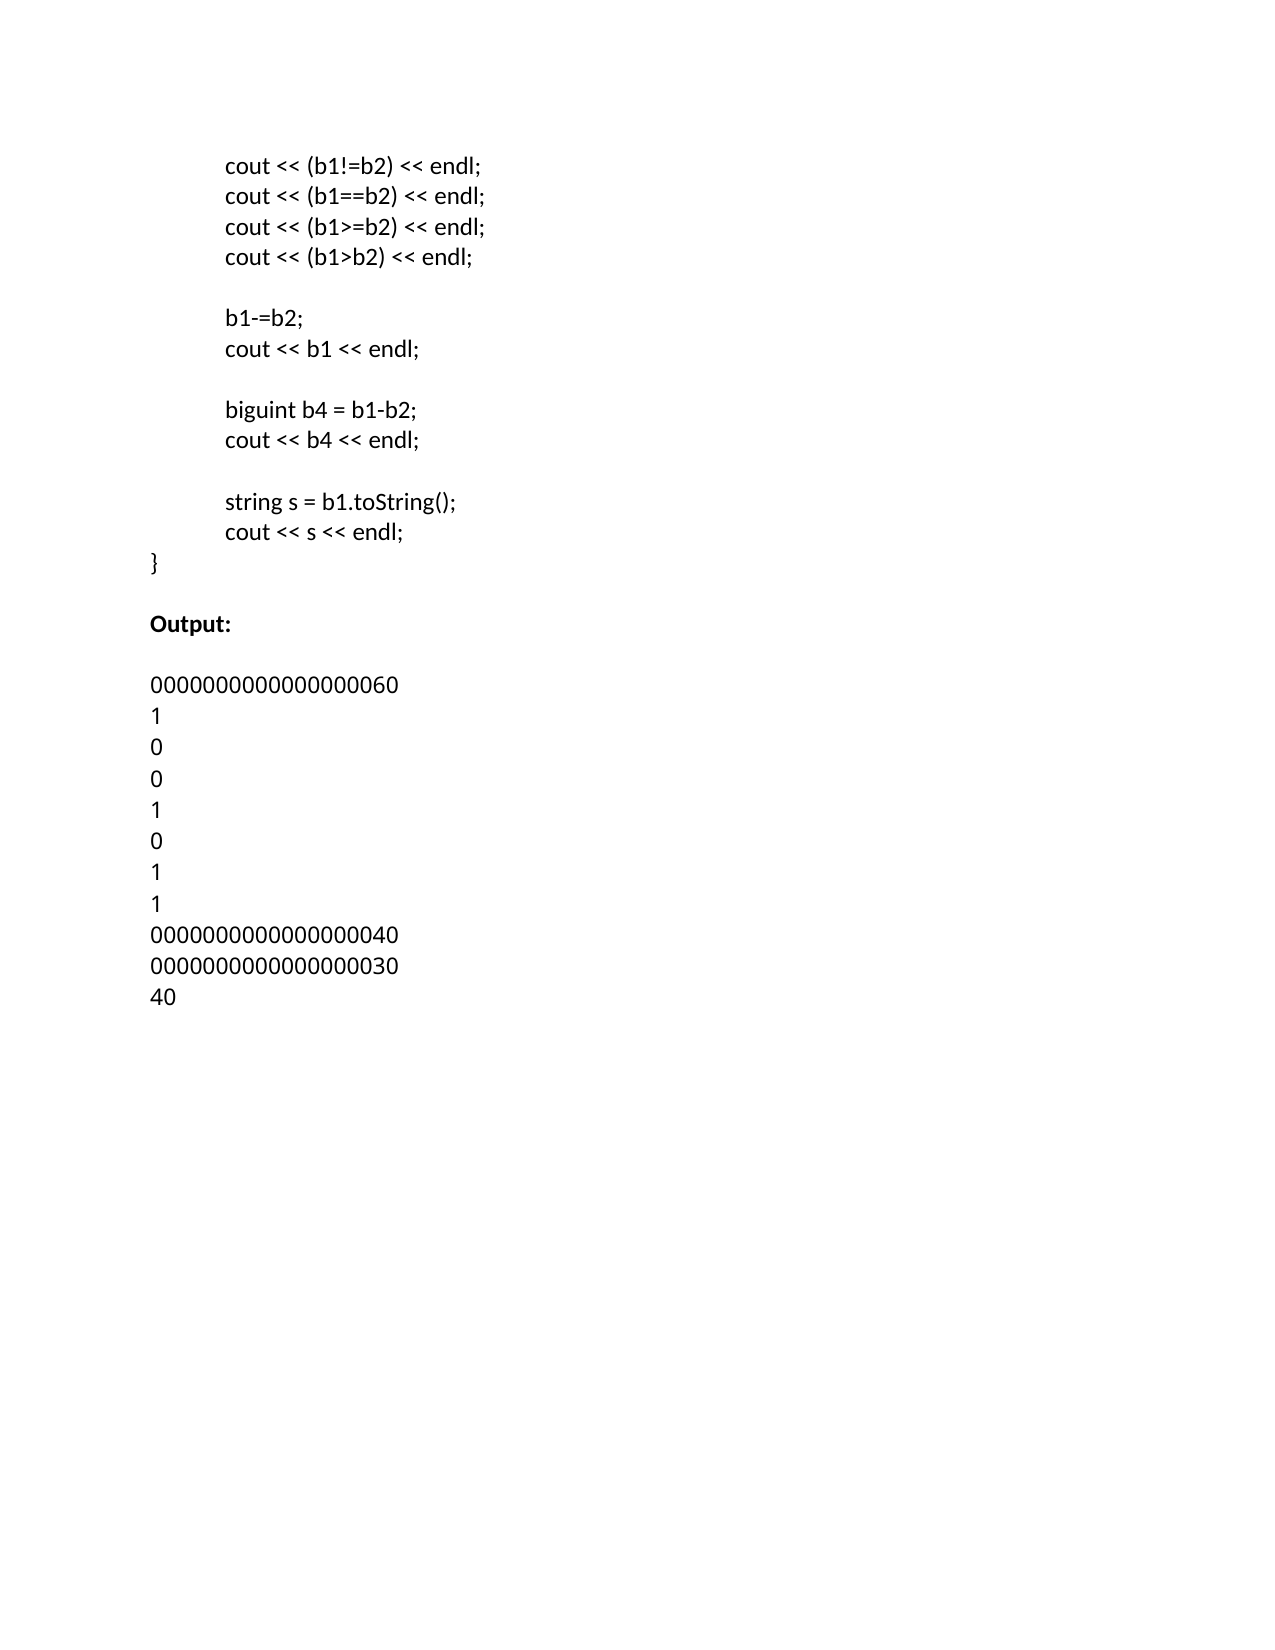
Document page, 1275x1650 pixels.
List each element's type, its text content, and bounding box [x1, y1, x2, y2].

text 1 [150, 888, 1125, 919]
text cout << b1 << endl; [150, 333, 1125, 364]
text 0000000000000000060 [150, 669, 1125, 700]
text cout << (b1>=b2) << endl; [150, 211, 1125, 242]
text 1 [150, 856, 1125, 888]
text Output: [150, 608, 1125, 638]
text 40 [150, 981, 1125, 1013]
text 0000000000000000040 [150, 919, 1125, 950]
text cout << (b1!=b2) << endl; [150, 150, 1125, 181]
text cout << s << endl; [150, 516, 1125, 547]
text 0 [150, 763, 1125, 794]
text 1 [150, 794, 1125, 825]
text 0 [150, 731, 1125, 763]
text string s = b1.toString(); [150, 486, 1125, 516]
text cout << (b1>b2) << endl; [150, 242, 1125, 272]
text b1-=b2; [150, 303, 1125, 333]
text 0000000000000000030 [150, 950, 1125, 981]
text biguint b4 = b1-b2; [150, 394, 1125, 425]
text 1 [150, 700, 1125, 731]
text cout << b4 << endl; [150, 425, 1125, 455]
text 0 [150, 825, 1125, 856]
text } [150, 547, 1125, 577]
text cout << (b1==b2) << endl; [150, 181, 1125, 211]
